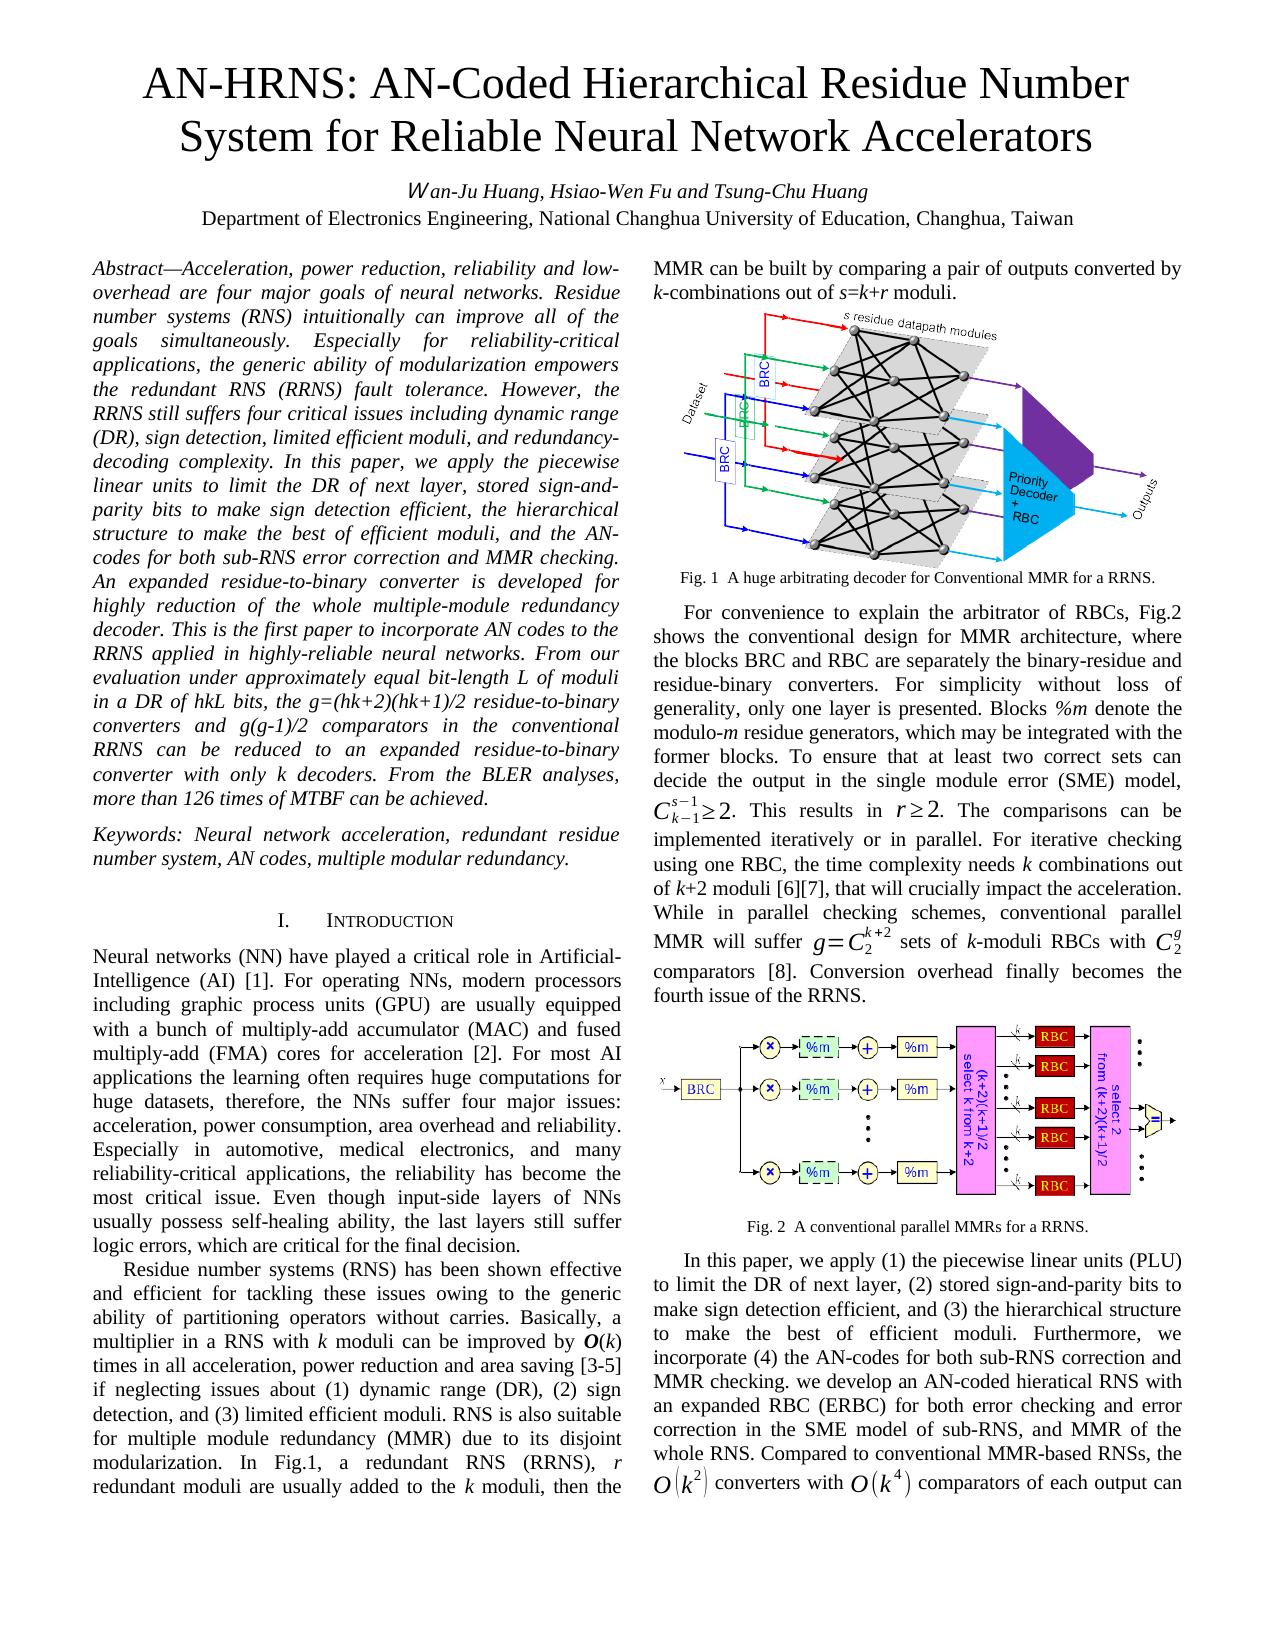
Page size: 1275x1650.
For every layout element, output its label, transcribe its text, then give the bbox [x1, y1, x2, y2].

text Ｗan-Ju Huang, Hsiao-Wen Fu and Tsung-Chu Huang [93, 174, 1182, 204]
subtitle Introduction [93, 908, 622, 932]
list Fig. 2 A conventional parallel MMRs for a RRNS. [653, 1217, 1182, 1236]
title AN-HRNS: AN-Coded Hierarchical Residue Number System for Reliable Neural Network Accelerators [78, 56, 1194, 162]
text Neural networks (NN) have played a critical role in Artificial-Intelligence (AI) [1]. For operating NNs, modern processors including graphic process units (GPU) are usually equipped with a bunch of multiply-add accumulator (MAC) and fused multiply-add (FMA) cores for acceleration [2]. For most AI applications the learning often requires huge computations for huge datasets, therefore, the NNs suffer four major issues: acceleration, power consumption, area overhead and reliability. Especially in automotive, medical electronics, and many reliability-critical applications, the reliability has become the most critical issue. Even though input-side layers of NNs usually possess self-healing ability, the last layers still suffer logic errors, which are critical for the final decision. [93, 944, 622, 1257]
text Keywords: Neural network acceleration, redundant residue number system, AN codes, multiple modular redundancy. [93, 822, 622, 870]
text Department of Electronics Engineering, National Changhua University of Education, Changhua, Taiwan [93, 206, 1182, 230]
list Fig. 1 A huge arbitrating decoder for Conventional MMR for a RRNS. [653, 568, 1182, 587]
text For convenience to explain the arbitrator of RBCs, Fig.2 shows the conventional design for MMR architecture, where the blocks BRC and RBC are separately the binary-residue and residue-binary converters. For simplicity without loss of generality, only one layer is presented. Blocks %m denote the modulo-m residue generators, which may be integrated with the former blocks. To ensure that at least two correct sets can decide the output in the single module error (SME) model, . This results in . The comparisons can be implemented iteratively or in parallel. For iterative checking using one RBC, the time complexity needs k combinations out of k+2 moduli [6][7], that will crucially impact the acceleration. While in parallel checking schemes, conventional parallel MMR will suffer sets of k-moduli RBCs with comparators [8]. Conversion overhead finally becomes the fourth issue of the RRNS. [653, 600, 1182, 1007]
text Residue number systems (RNS) has been shown effective and efficient for tackling these issues owing to the generic ability of partitioning operators without carries. Basically, a multiplier in a RNS with k moduli can be improved by O(k) times in all acceleration, power reduction and area saving [3-5] if neglecting issues about (1) dynamic range (DR), (2) sign detection, and (3) limited efficient moduli. RNS is also suitable for multiple module redundancy (MMR) due to its disjoint modularization. In Fig.1, a redundant RNS (RRNS), r redundant moduli are usually added to the k moduli, then the MMR can be built by comparing a pair of outputs converted by k-combinations out of s=k+r moduli. [93, 1257, 622, 1498]
text Abstract—Acceleration, power reduction, reliability and low-overhead are four major goals of neural networks. Residue number systems (RNS) intuitionally can improve all of the goals simultaneously. Especially for reliability-critical applications, the generic ability of modularization empowers the redundant RNS (RRNS) fault tolerance. However, the RRNS still suffers four critical issues including dynamic range (DR), sign detection, limited efficient moduli, and redundancy-decoding complexity. In this paper, we apply the piecewise linear units to limit the DR of next layer, stored sign-and-parity bits to make sign detection efficient, the hierarchical structure to make the best of efficient moduli, and the AN-codes for both sub-RNS error correction and MMR checking. An expanded residue-to-binary converter is developed for highly reduction of the whole multiple-module redundancy decoder. This is the first paper to incorporate AN codes to the RRNS applied in highly-reliable neural networks. From our evaluation under approximately equal bit-length L of moduli in a DR of hkL bits, the g=(hk+2)(hk+1)/2 residue-to-binary converters and g(g-1)/2 comparators in the conventional RRNS can be reduced to an expanded residue-to-binary converter with only k decoders. From the BLER analyses, more than 126 times of MTBF can be achieved. [93, 256, 622, 809]
